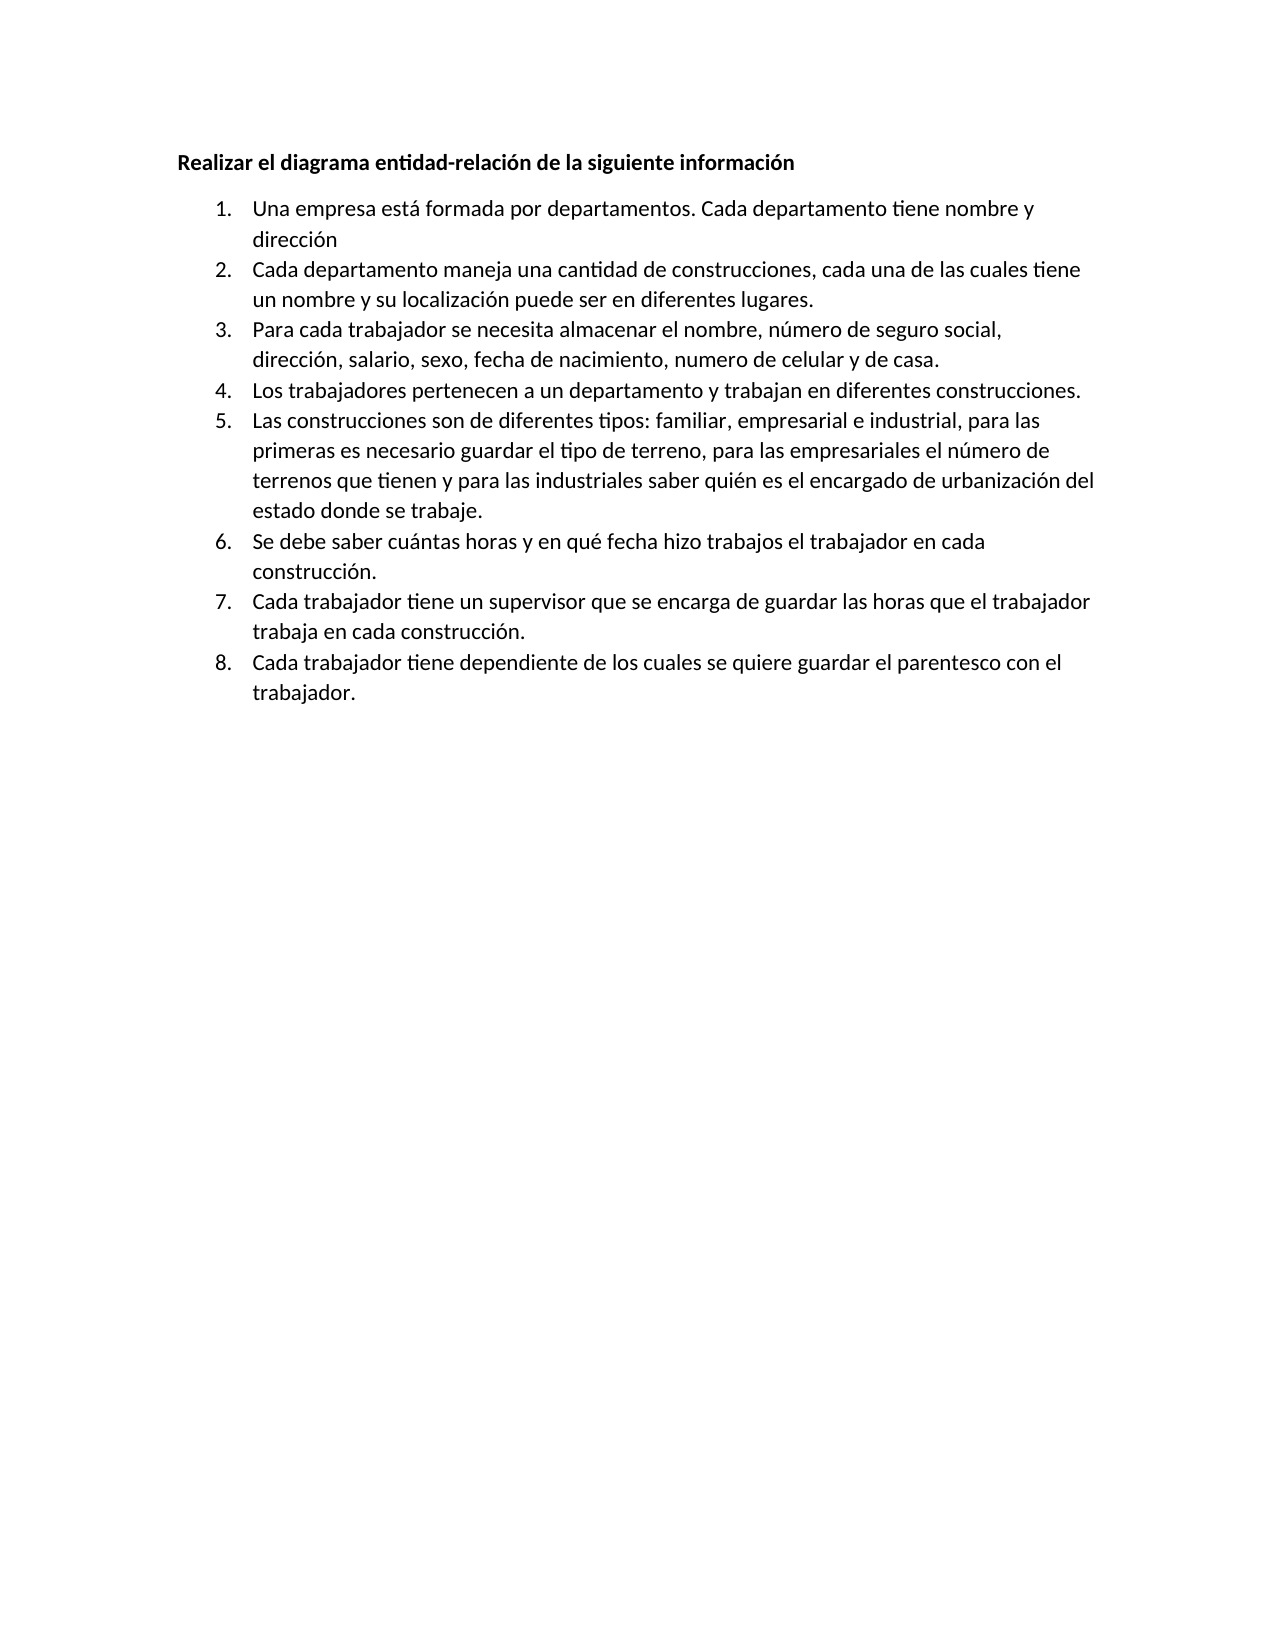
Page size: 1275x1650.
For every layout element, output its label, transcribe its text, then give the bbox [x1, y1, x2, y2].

list Una empresa está formada por departamentos. Cada departamento tiene nombre y dirección [215, 194, 1098, 253]
list Cada departamento maneja una cantidad de construcciones, cada una de las cuales tiene un nombre y su localización puede ser en diferentes lugares. [215, 255, 1098, 313]
list Se debe saber cuántas horas y en qué fecha hizo trabajos el trabajador en cada construcción. [215, 527, 1098, 585]
list Cada trabajador tiene un supervisor que se encarga de guardar las horas que el trabajador trabaja en cada construcción. [215, 587, 1098, 645]
text Realizar el diagrama entidad-relación de la siguiente información [177, 148, 1098, 176]
list Cada trabajador tiene dependiente de los cuales se quiere guardar el parentesco con el trabajador. [215, 648, 1098, 706]
list Para cada trabajador se necesita almacenar el nombre, número de seguro social, dirección, salario, sexo, fecha de nacimiento, numero de celular y de casa. [215, 315, 1098, 373]
list Las construcciones son de diferentes tipos: familiar, empresarial e industrial, para las primeras es necesario guardar el tipo de terreno, para las empresariales el número de terrenos que tienen y para las industriales saber quién es el encargado de urbanización del estado donde se trabaje. [215, 406, 1098, 524]
list Los trabajadores pertenecen a un departamento y trabajan en diferentes construcciones. [215, 376, 1098, 404]
